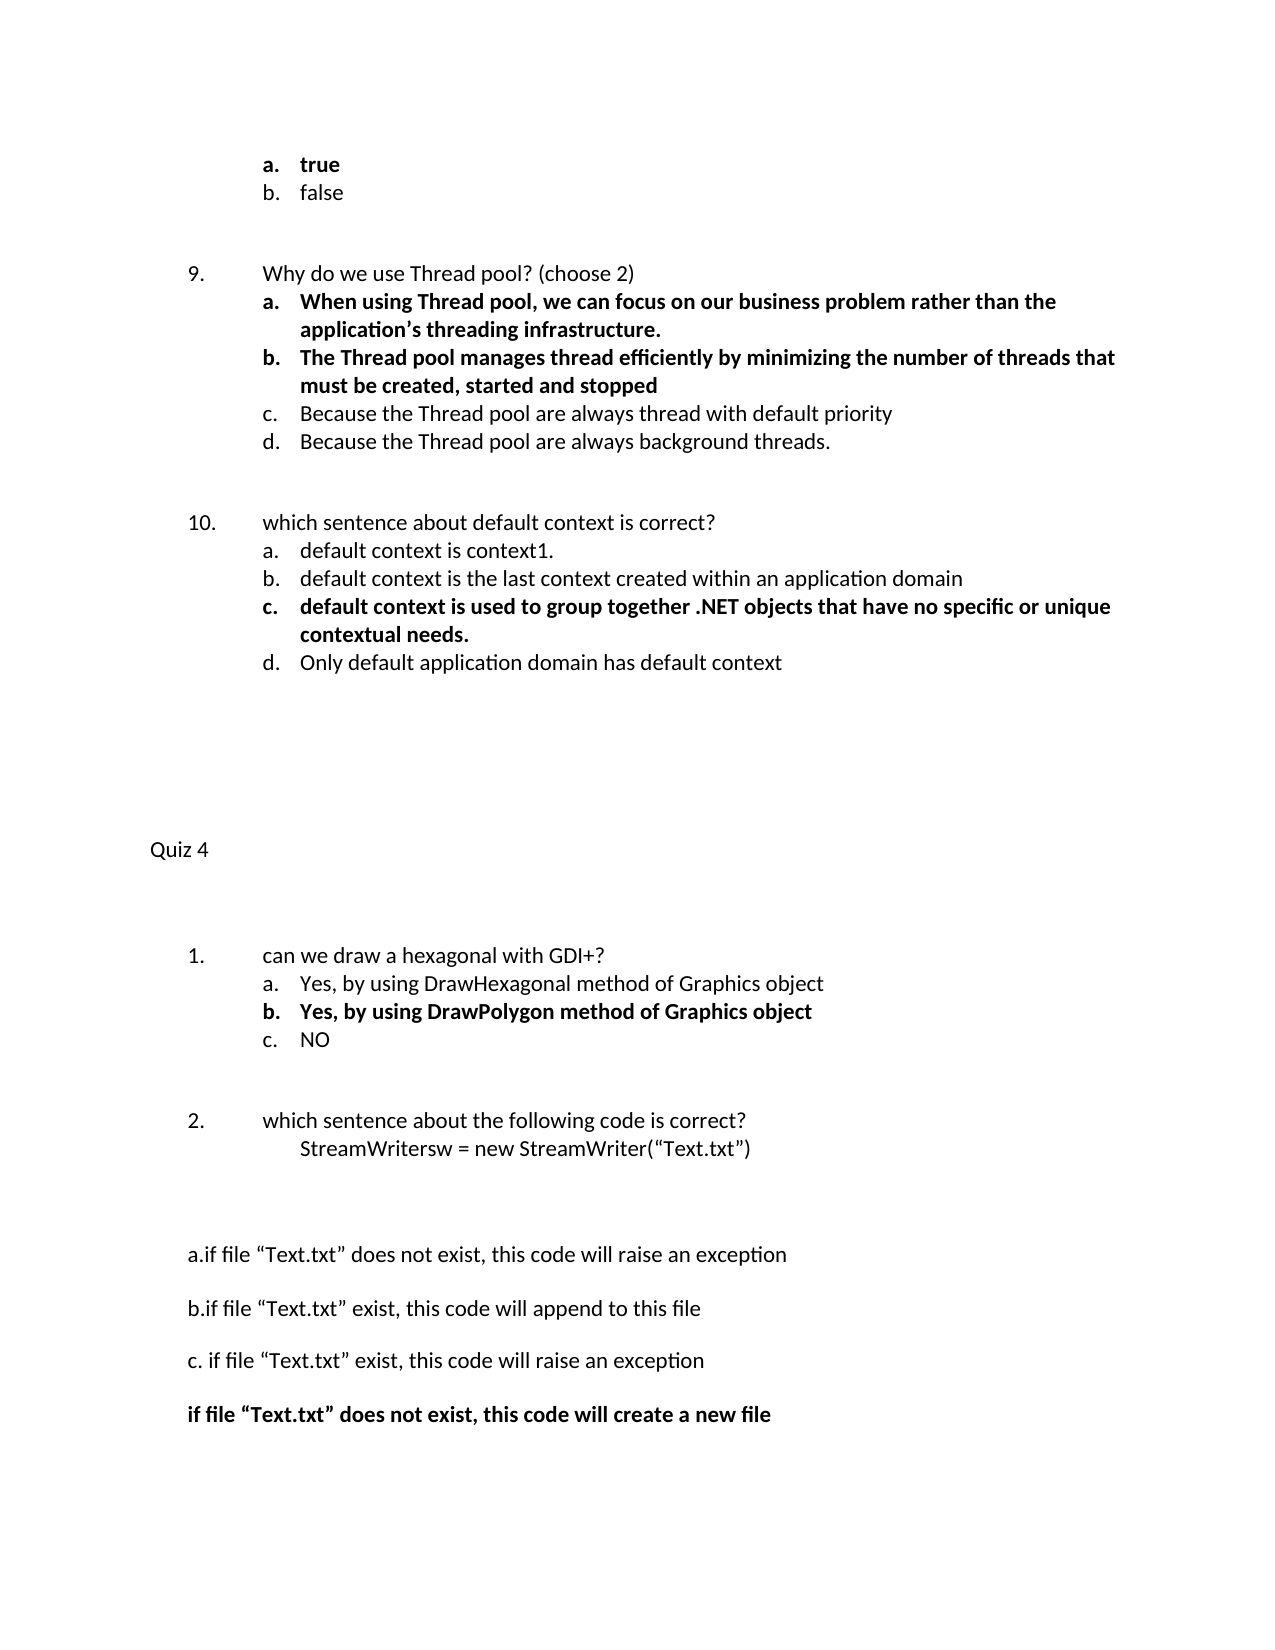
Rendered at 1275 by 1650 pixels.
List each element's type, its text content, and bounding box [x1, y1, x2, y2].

list When using Thread pool, we can focus on our business problem rather than the application’s threading infrastructure. [262, 287, 1125, 343]
list which sentence about the following code is correct? [187, 1107, 1125, 1134]
list which sentence about default context is correct? [187, 508, 1125, 536]
list can we draw a hexagonal with GDI+? [187, 941, 1125, 969]
list false [262, 178, 1125, 206]
list Because the Thread pool are always thread with default priority [262, 399, 1125, 427]
list Yes, by using DrawPolygon method of Graphics object [262, 997, 1125, 1026]
text Quiz 4 [150, 835, 1125, 863]
list Why do we use Thread pool? (choose 2) [187, 259, 1125, 287]
list default context is the last context created within an application domain [262, 564, 1125, 592]
list Because the Thread pool are always background threads. [262, 427, 1125, 455]
text b.if file “Text.txt” exist, this code will append to this file [187, 1294, 1125, 1322]
text if file “Text.txt” does not exist, this code will create a new file [187, 1400, 1125, 1428]
text StreamWritersw = new StreamWriter(“Text.txt”) [225, 1134, 1125, 1163]
list NO [262, 1026, 1125, 1053]
list The Thread pool manages thread efficiently by minimizing the number of threads that must be created, started and stopped [262, 343, 1125, 399]
list true [262, 150, 1125, 178]
list Only default application domain has default context [262, 648, 1125, 676]
list default context is used to group together .NET objects that have no specific or unique contextual needs. [262, 592, 1125, 648]
text c. if file “Text.txt” exist, this code will raise an exception [187, 1347, 1125, 1375]
text a.if file “Text.txt” does not exist, this code will raise an exception [187, 1241, 1125, 1269]
list Yes, by using DrawHexagonal method of Graphics object [262, 969, 1125, 997]
list default context is context1. [262, 536, 1125, 564]
